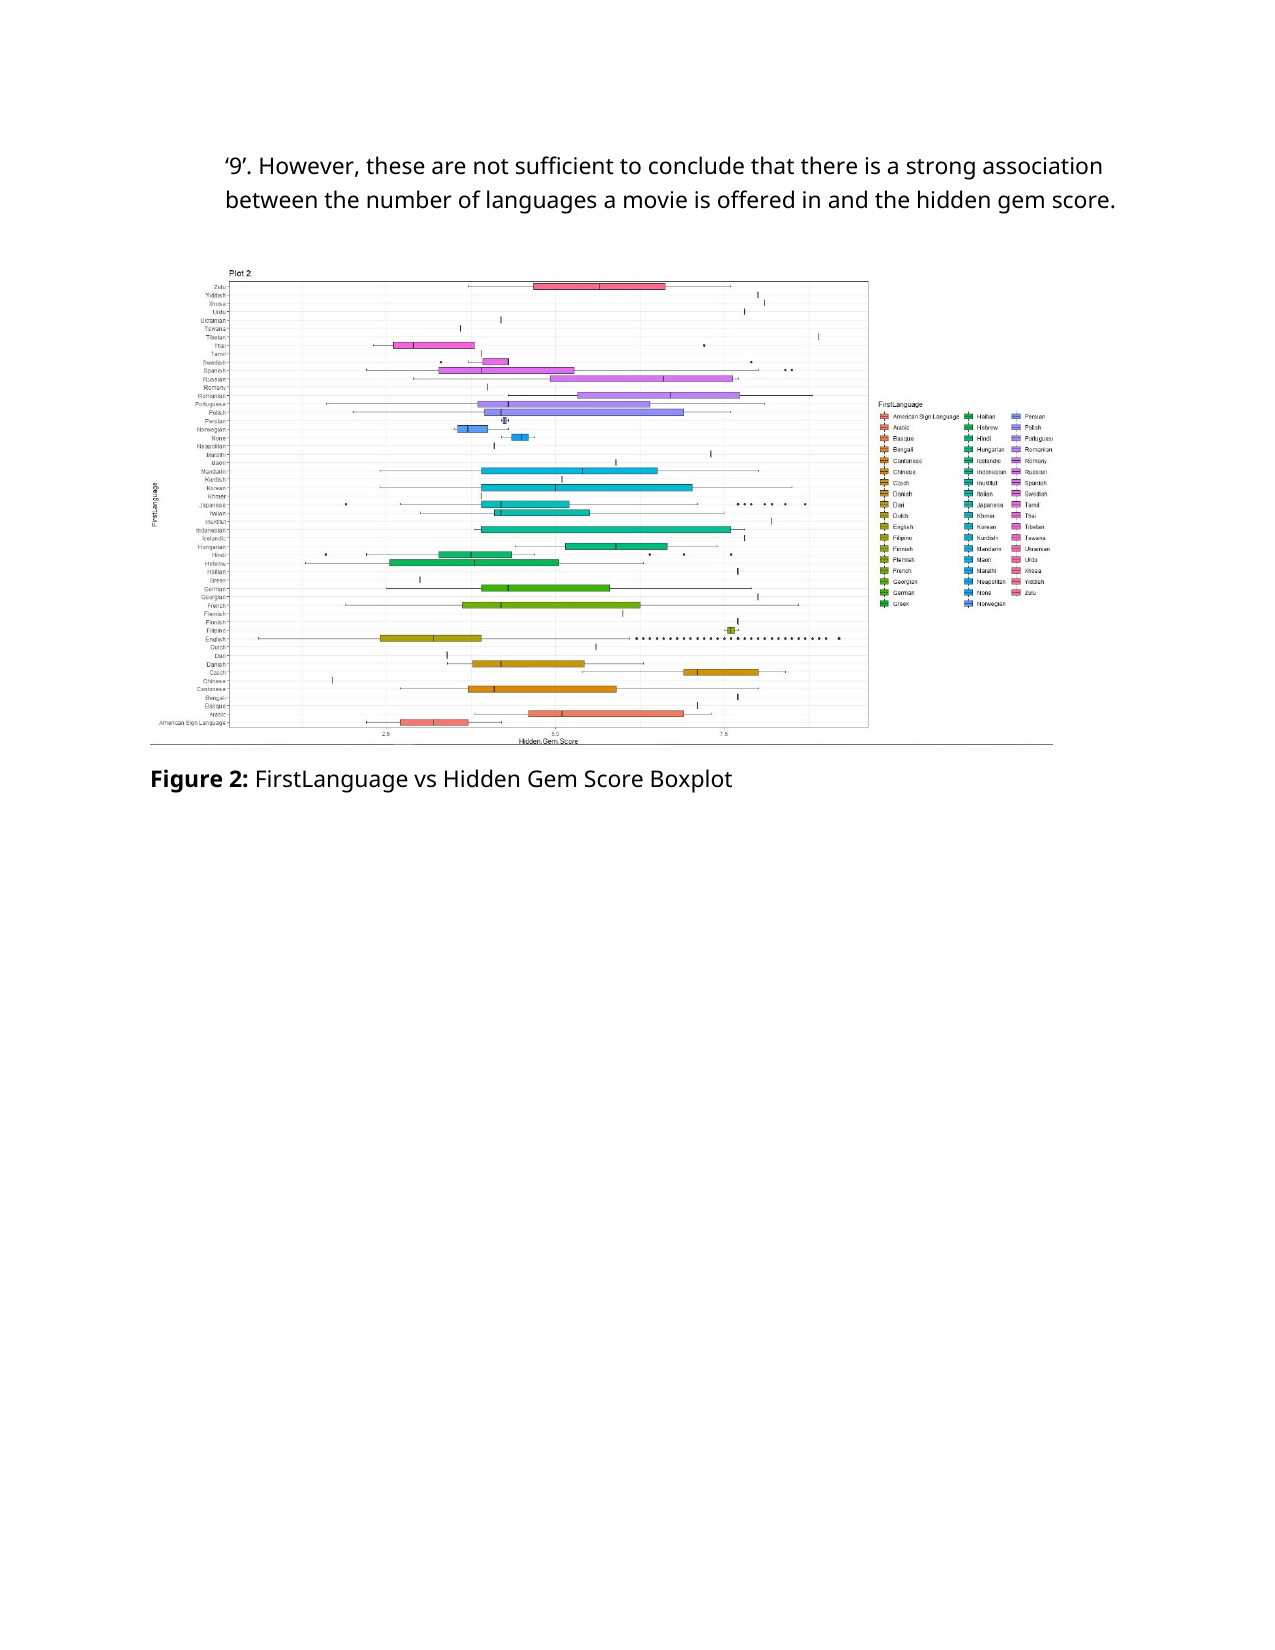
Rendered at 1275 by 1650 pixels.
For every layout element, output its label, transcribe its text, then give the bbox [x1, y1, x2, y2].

text Figure 2: FirstLanguage vs Hidden Gem Score Boxplot [150, 763, 1125, 794]
picture [150, 267, 1053, 745]
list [225, 150, 1125, 215]
